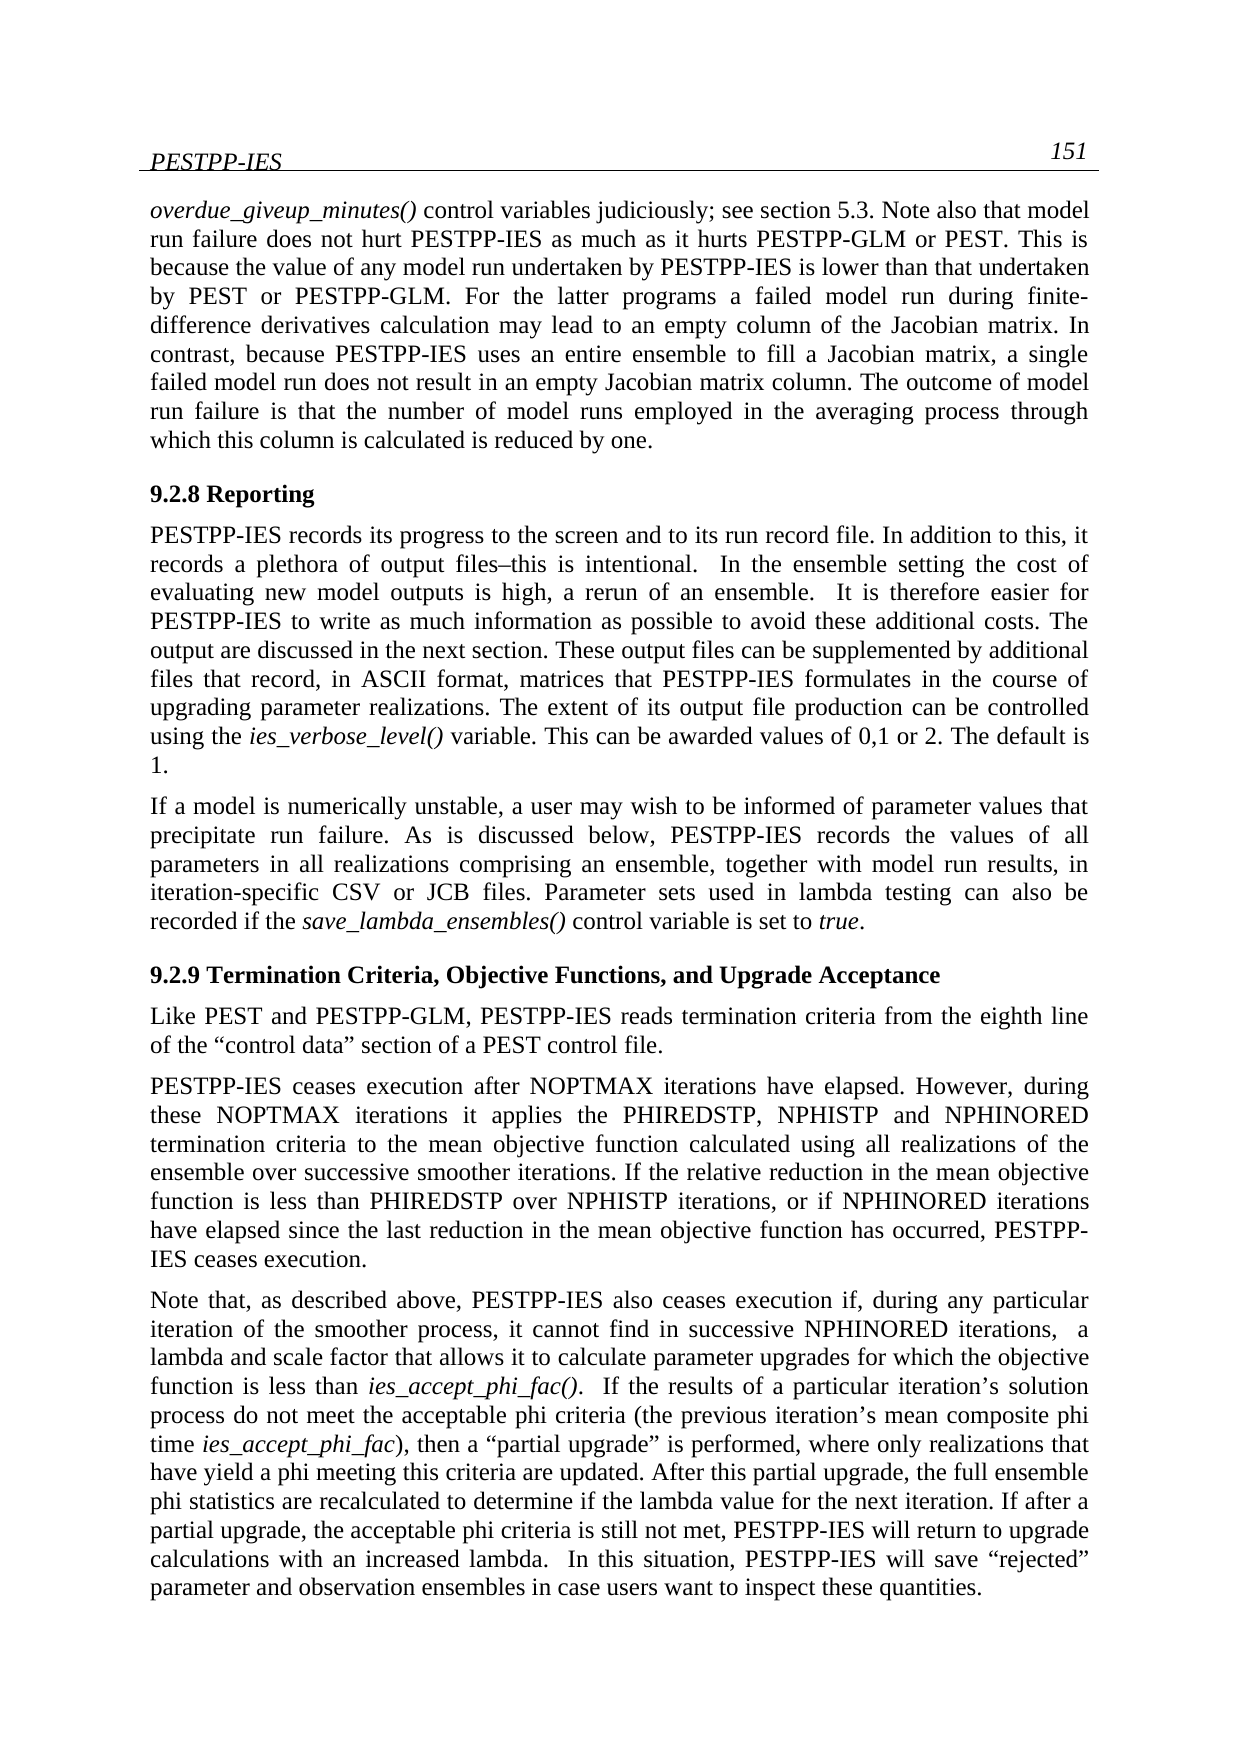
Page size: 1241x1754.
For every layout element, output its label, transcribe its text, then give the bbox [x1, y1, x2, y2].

text Note that, as described above, PESTPP-IES also ceases execution if, during any particular iteration of the smoother process, it cannot find in successive NPHINORED iterations, a lambda and scale factor that allows it to calculate parameter upgrades for which the objective function is less than ies_accept_phi_fac(). If the results of a particular iteration’s solution process do not meet the acceptable phi criteria (the previous iteration’s mean composite phi time ies_accept_phi_fac), then a “partial upgrade” is performed, where only realizations that have yield a phi meeting this criteria are updated. After this partial upgrade, the full ensemble phi statistics are recalculated to determine if the lambda value for the next iteration. If after a partial upgrade, the acceptable phi criteria is still not met, PESTPP-IES will return to upgrade calculations with an increased lambda. In this situation, PESTPP-IES will save “rejected” parameter and observation ensembles in case users want to inspect these quantities. [150, 1285, 1090, 1601]
text PESTPP-IES records its progress to the screen and to its run record file. In addition to this, it records a plethora of output files–this is intentional. In the ensemble setting the cost of evaluating new model outputs is high, a rerun of an ensemble. It is therefore easier for PESTPP-IES to write as much information as possible to avoid these additional costs. The output are discussed in the next section. These output files can be supplemented by additional files that record, in ASCII format, matrices that PESTPP-IES formulates in the course of upgrading parameter realizations. The extent of its output file production can be controlled using the ies_verbose_level() variable. This can be awarded values of 0,1 or 2. The default is 1. [150, 520, 1090, 779]
text Like PEST and PESTPP-GLM, PESTPP-IES reads termination criteria from the eighth line of the “control data” section of a PEST control file. [150, 1001, 1090, 1059]
text PESTPP-IES ceases execution after NOPTMAX iterations have elapsed. However, during these NOPTMAX iterations it applies the PHIREDSTP, NPHISTP and NPHINORED termination criteria to the mean objective function calculated using all realizations of the ensemble over successive smoother iterations. If the relative reduction in the mean objective function is less than PHIREDSTP over NPHISTP iterations, or if NPHINORED iterations have elapsed since the last reduction in the mean objective function has occurred, PESTPP-IES ceases execution. [150, 1071, 1090, 1272]
subtitle 9.2.9 Termination Criteria, Objective Functions, and Upgrade Acceptance [150, 960, 1090, 989]
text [150, 195, 1090, 454]
subtitle 9.2.8 Reporting [150, 479, 1090, 507]
text If a model is numerically unstable, a user may wish to be informed of parameter values that precipitate run failure. As is discussed below, PESTPP-IES records the values of all parameters in all realizations comprising an ensemble, together with model run results, in iteration-specific CSV or JCB files. Parameter sets used in lambda testing can also be recorded if the save_lambda_ensembles() control variable is set to true. [150, 791, 1090, 935]
